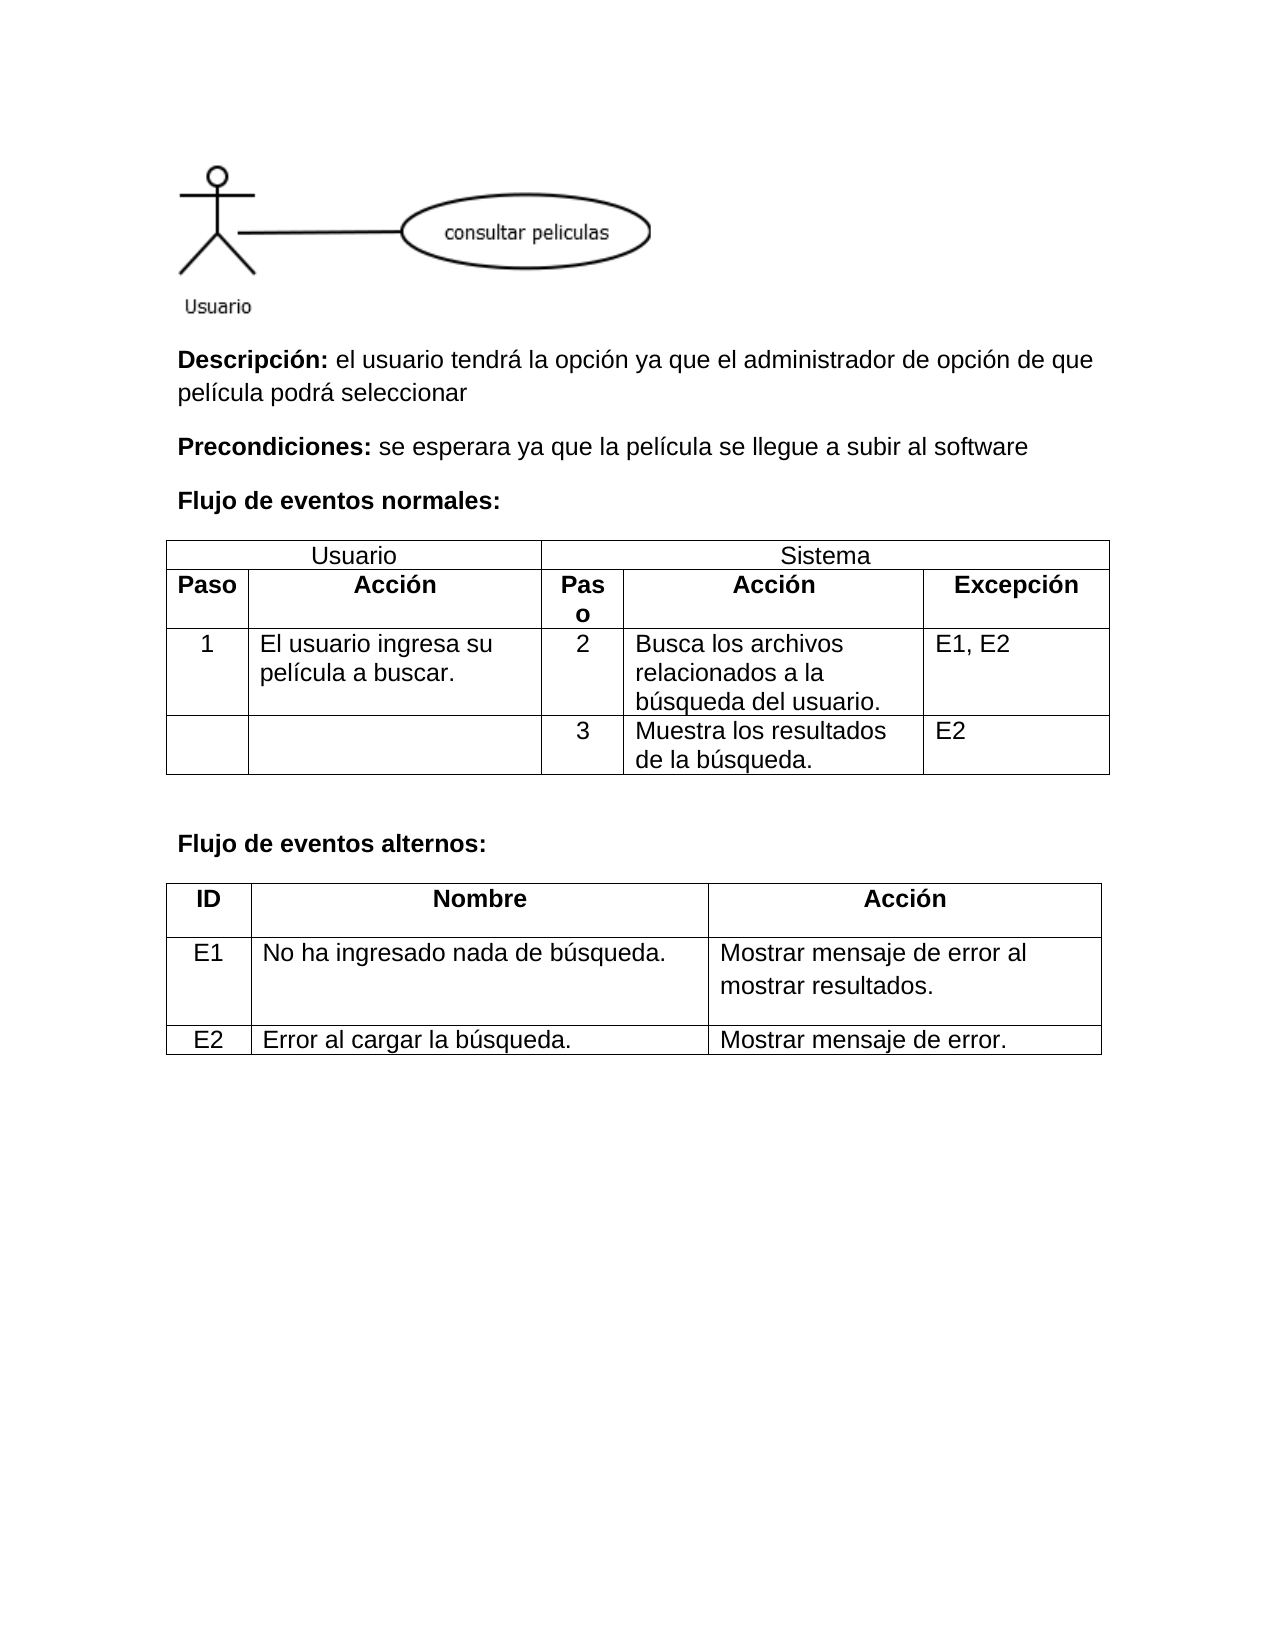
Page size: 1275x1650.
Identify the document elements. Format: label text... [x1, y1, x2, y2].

table_cell [249, 716, 541, 774]
table_header Nombre [252, 884, 708, 937]
table_cell Acción [249, 570, 541, 628]
table_cell Mostrar mensaje de error al mostrar resultados. [709, 938, 1101, 1024]
table_cell 2 [542, 629, 623, 715]
table_cell Busca los archivos relacionados a la búsqueda del usuario. [624, 629, 923, 715]
table_cell Paso [542, 570, 623, 628]
table_cell E1, E2 [924, 629, 1109, 715]
picture [177, 147, 651, 320]
table_cell Mostrar mensaje de error. [709, 1026, 1101, 1054]
table_cell No ha ingresado nada de búsqueda. [252, 938, 708, 1024]
table_cell 3 [542, 716, 623, 774]
table_cell Paso [167, 570, 248, 628]
table_header Acción [709, 884, 1101, 937]
table_cell E1 [167, 938, 251, 1024]
table_cell Muestra los resultados de la búsqueda. [624, 716, 923, 774]
text Precondiciones: se esperara ya que la película se llegue a subir al software [177, 432, 1098, 461]
table_cell E2 [924, 716, 1109, 774]
table_header Sistema [542, 541, 1109, 569]
text Flujo de eventos alternos: [177, 829, 1098, 857]
table_cell El usuario ingresa su película a buscar. [249, 629, 541, 715]
text Descripción: el usuario tendrá la opción ya que el administrador de opción de que película podrá seleccionar [177, 345, 1098, 407]
text Flujo de eventos normales: [177, 486, 1098, 514]
table_cell E2 [167, 1026, 251, 1054]
table_cell 1 [167, 629, 248, 715]
table_cell Acción [624, 570, 923, 628]
table_cell Excepción [924, 570, 1109, 628]
table_header Usuario [167, 541, 541, 569]
table_header ID [167, 884, 251, 937]
table_cell [167, 716, 248, 774]
table_cell Error al cargar la búsqueda. [252, 1026, 708, 1054]
